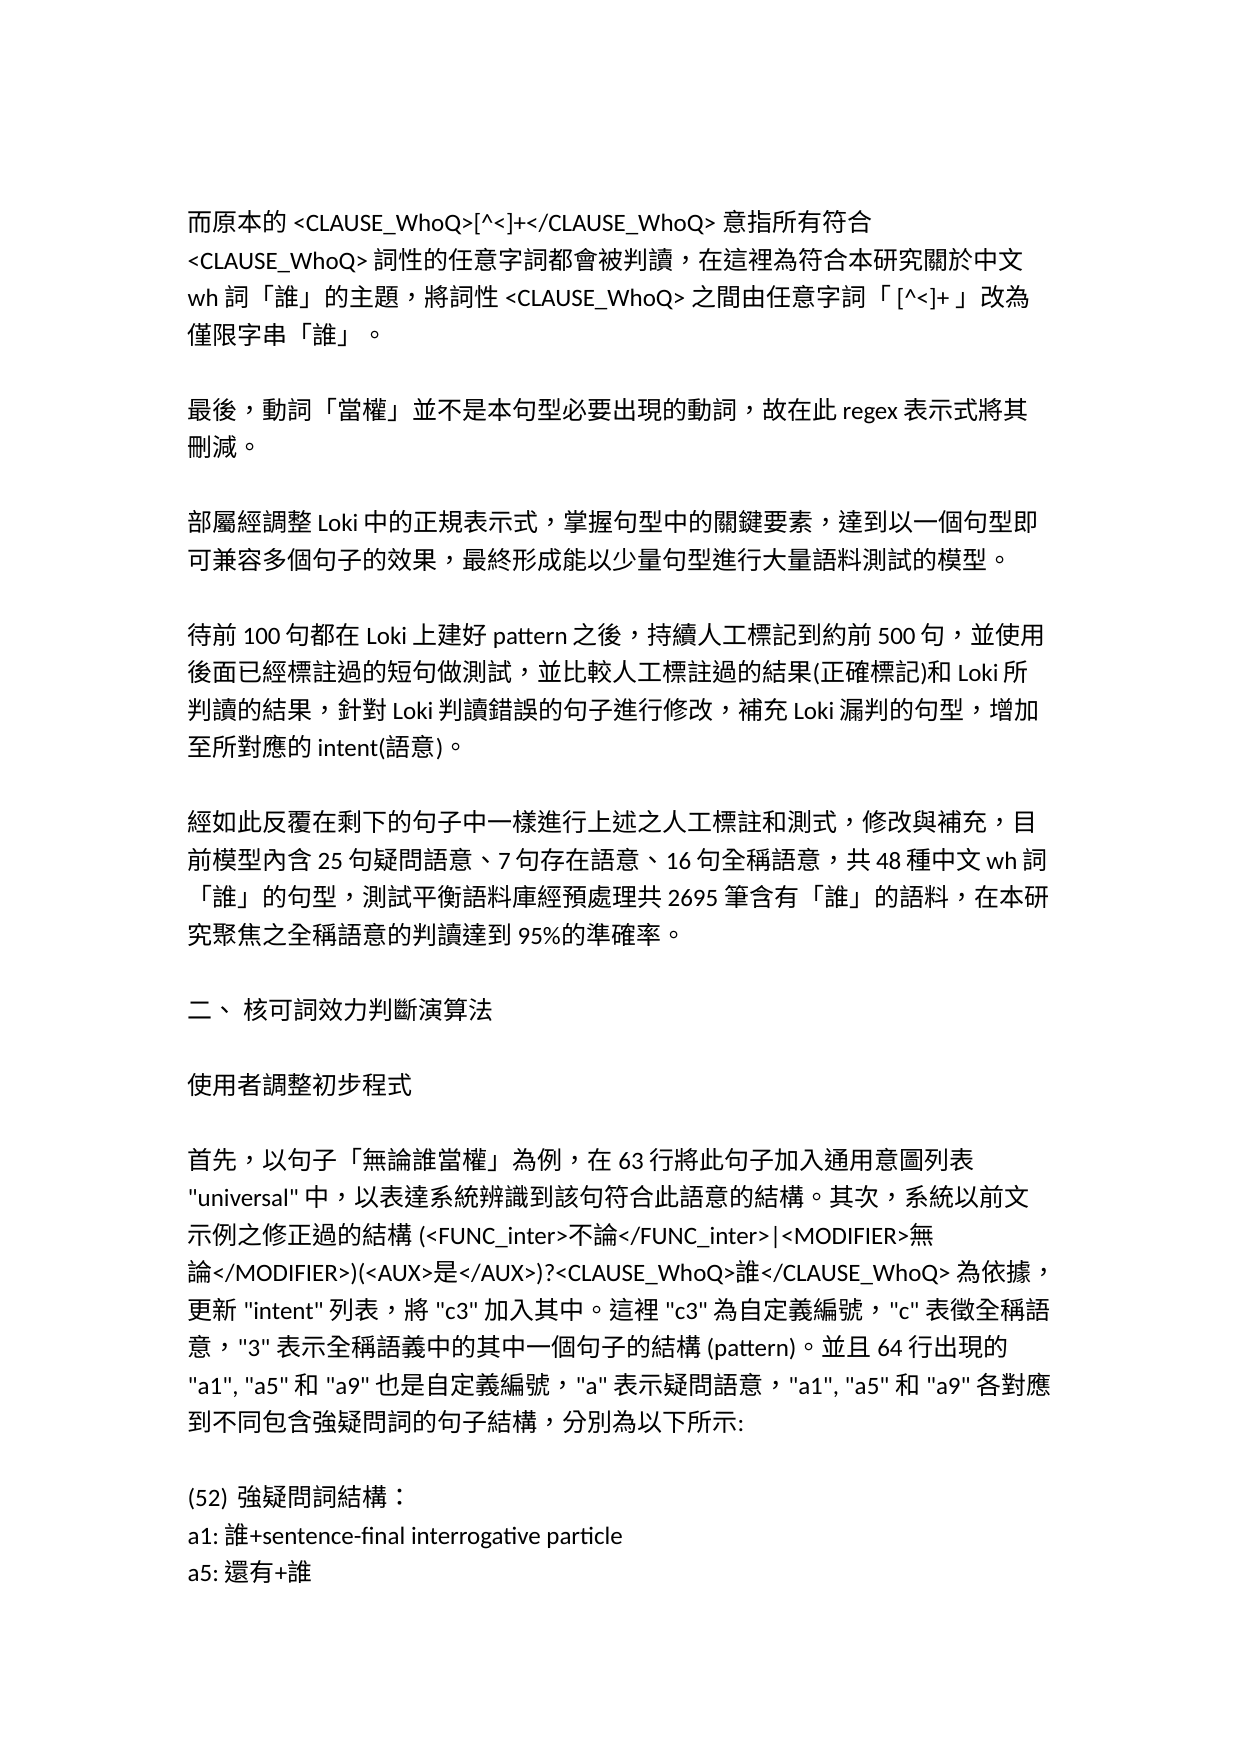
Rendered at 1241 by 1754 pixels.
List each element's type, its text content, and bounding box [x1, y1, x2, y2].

text 二、 核可詞效力判斷演算法 [187, 989, 1053, 1027]
text 待前100句都在 Loki 上建好pattern之後，持續人工標記到約前500句，並使用後面已經標註過的短句做測試，並比較人工標註過的結果(正確標記)和Loki所判讀的結果，針對Loki判讀錯誤的句子進行修改，補充Loki漏判的句型，增加至所對應的intent(語意)。 [187, 614, 1053, 764]
text 而原本的 <CLAUSE_WhoQ>[^<]+</CLAUSE_WhoQ> 意指所有符合 <CLAUSE_WhoQ> 詞性的任意字詞都會被判讀，在這裡為符合本研究關於中文 wh 詞「誰」的主題，將詞性 <CLAUSE_WhoQ> 之間由任意字詞「 [^<]+ 」改為僅限字串「誰」。 [187, 202, 1053, 352]
text 部屬經調整Loki中的正規表示式，掌握句型中的關鍵要素，達到以一個句型即可兼容多個句子的效果，最終形成能以少量句型進行大量語料測試的模型。 [187, 502, 1053, 577]
text a1: 誰+sentence-final interrogative particle [187, 1514, 1053, 1552]
text 最後，動詞「當權」並不是本句型必要出現的動詞，故在此regex表示式將其刪減。 [187, 389, 1053, 464]
text a5: 還有+誰 [187, 1552, 1053, 1589]
text 使用者調整初步程式 [187, 1064, 1053, 1102]
text 經如此反覆在剩下的句子中一樣進行上述之人工標註和測式，修改與補充，目前模型內含25句疑問語意、7句存在語意、16句全稱語意，共48種中文wh詞「誰」的句型，測試平衡語料庫經預處理共2695 筆含有「誰」的語料，在本研究聚焦之全稱語意的判讀達到95%的準確率。 [187, 802, 1053, 952]
text (52) 強疑問詞結構： [187, 1477, 1053, 1514]
text 首先，以句子「無論誰當權」為例，在 63 行將此句子加入通用意圖列表 "universal" 中，以表達系統辨識到該句符合此語意的結構。其次，系統以前文示例之修正過的結構 (<FUNC_inter>不論</FUNC_inter>|<MODIFIER>無論</MODIFIER>)(<AUX>是</AUX>)?<CLAUSE_WhoQ>誰</CLAUSE_WhoQ> 為依據，更新 "intent" 列表，將 "c3" 加入其中。這裡 "c3" 為自定義編號，"c" 表徵全稱語意，"3" 表示全稱語義中的其中一個句子的結構 (pattern)。並且 64 行出現的 "a1", "a5" 和 "a9" 也是自定義編號，"a" 表示疑問語意，"a1", "a5" 和 "a9" 各對應到不同包含強疑問詞的句子結構，分別為以下所示: [187, 1139, 1053, 1439]
